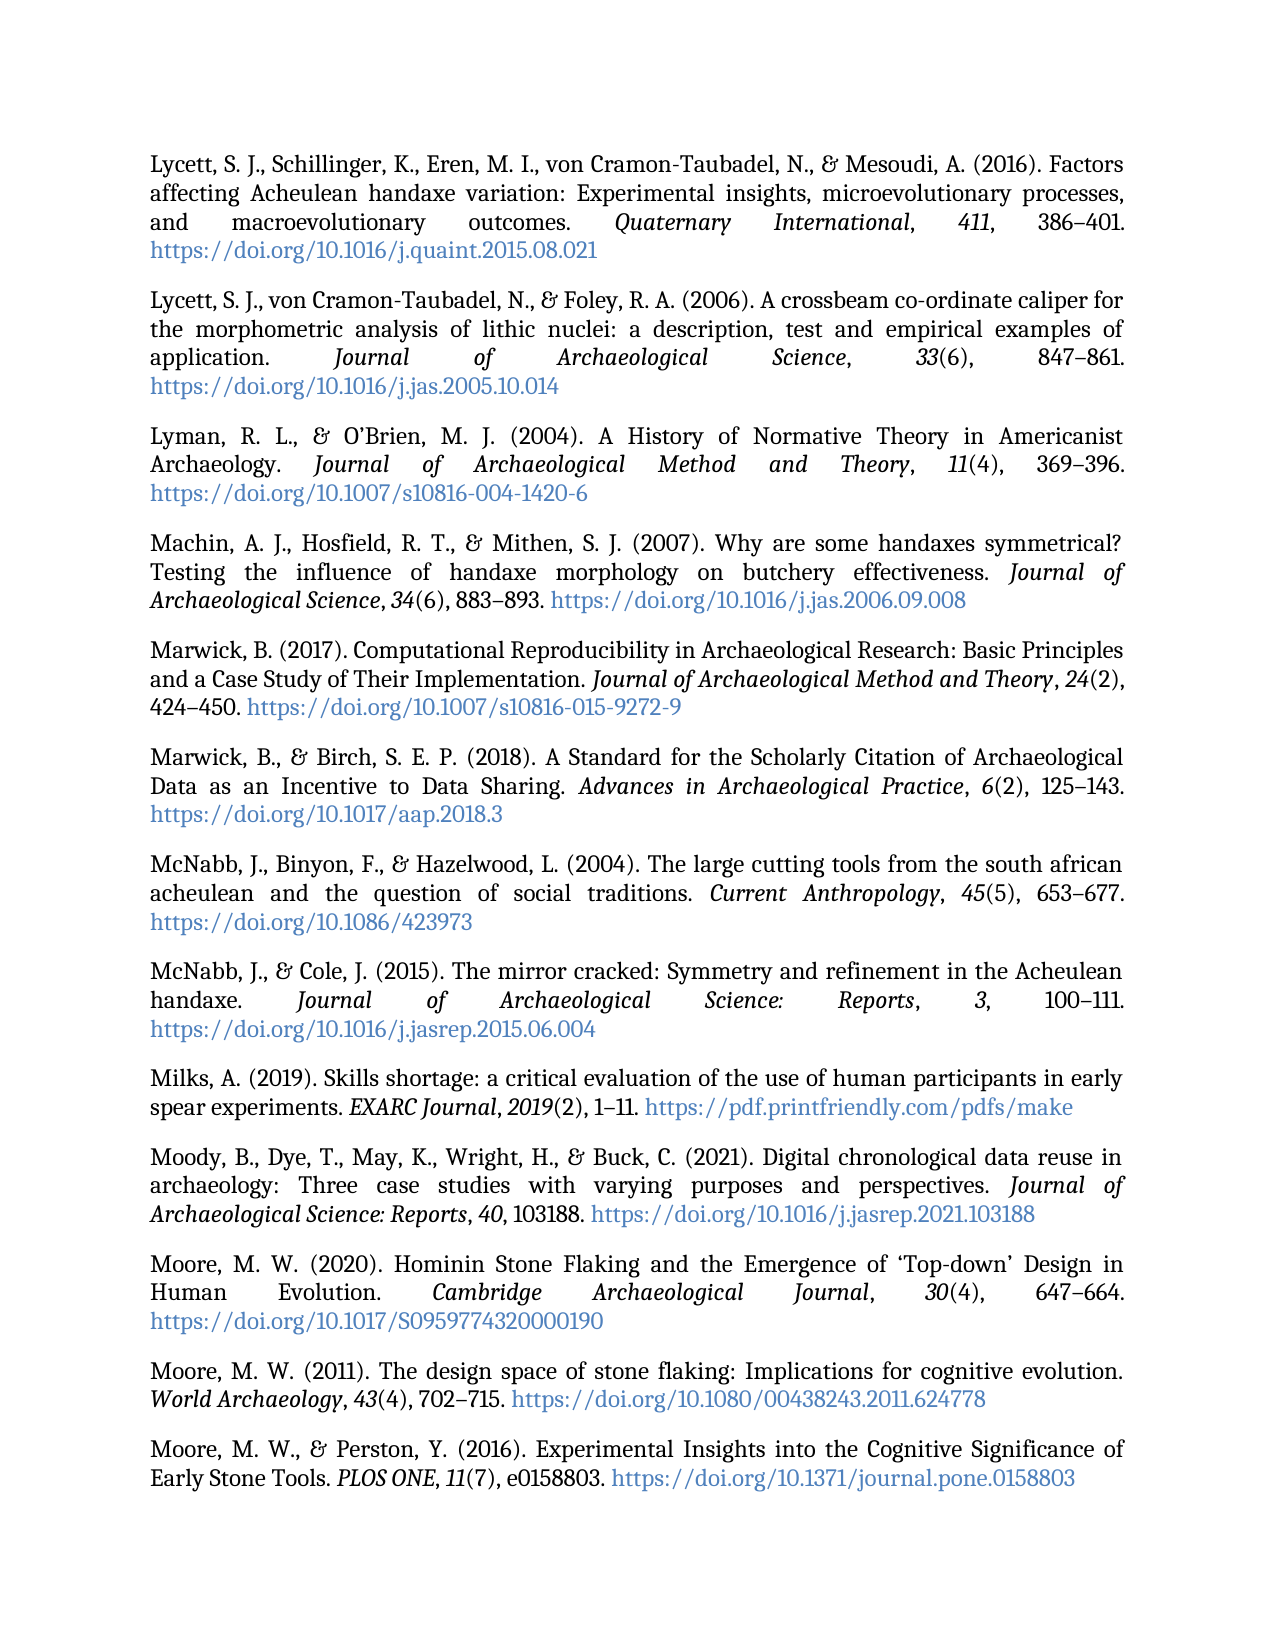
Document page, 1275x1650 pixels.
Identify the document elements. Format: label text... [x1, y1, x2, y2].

text Lycett, S. J., Schillinger, K., Eren, M. I., von Cramon-Taubadel, N., & Mesoudi, A. (2016). Factors affecting Acheulean handaxe variation: Experimental insights, microevolutionary processes, and macroevolutionary outcomes. Quaternary International, 411, 386–401. https://doi.org/10.1016/j.quaint.2015.08.021 [150, 150, 1125, 265]
text McNabb, J., & Cole, J. (2015). The mirror cracked: Symmetry and refinement in the Acheulean handaxe. Journal of Archaeological Science: Reports, 3, 100–111. https://doi.org/10.1016/j.jasrep.2015.06.004 [150, 957, 1125, 1043]
text Machin, A. J., Hosfield, R. T., & Mithen, S. J. (2007). Why are some handaxes symmetrical? Testing the influence of handaxe morphology on butchery effectiveness. Journal of Archaeological Science, 34(6), 883–893. https://doi.org/10.1016/j.jas.2006.09.008 [150, 529, 1125, 615]
text Moore, M. W. (2020). Hominin Stone Flaking and the Emergence of ‘Top-down’ Design in Human Evolution. Cambridge Archaeological Journal, 30(4), 647–664. https://doi.org/10.1017/S0959774320000190 [150, 1249, 1125, 1336]
text Moore, M. W., & Perston, Y. (2016). Experimental Insights into the Cognitive Significance of Early Stone Tools. PLOS ONE, 11(7), e0158803. https://doi.org/10.1371/journal.pone.0158803 [150, 1435, 1125, 1492]
text McNabb, J., Binyon, F., & Hazelwood, L. (2004). The large cutting tools from the south african acheulean and the question of social traditions. Current Anthropology, 45(5), 653–677. https://doi.org/10.1086/423973 [150, 850, 1125, 936]
text Lycett, S. J., von Cramon-Taubadel, N., & Foley, R. A. (2006). A crossbeam co-ordinate caliper for the morphometric analysis of lithic nuclei: a description, test and empirical examples of application. Journal of Archaeological Science, 33(6), 847–861. https://doi.org/10.1016/j.jas.2005.10.014 [150, 286, 1125, 401]
text Lyman, R. L., & O’Brien, M. J. (2004). A History of Normative Theory in Americanist Archaeology. Journal of Archaeological Method and Theory, 11(4), 369–396. https://doi.org/10.1007/s10816-004-1420-6 [150, 422, 1125, 508]
text Moore, M. W. (2011). The design space of stone flaking: Implications for cognitive evolution. World Archaeology, 43(4), 702–715. https://doi.org/10.1080/00438243.2011.624778 [150, 1357, 1125, 1414]
text Milks, A. (2019). Skills shortage: a critical evaluation of the use of human participants in early spear experiments. EXARC Journal, 2019(2), 1–11. https://pdf.printfriendly.com/pdfs/make [150, 1064, 1125, 1122]
text Marwick, B. (2017). Computational Reproducibility in Archaeological Research: Basic Principles and a Case Study of Their Implementation. Journal of Archaeological Method and Theory, 24(2), 424–450. https://doi.org/10.1007/s10816-015-9272-9 [150, 636, 1125, 722]
text Marwick, B., & Birch, S. E. P. (2018). A Standard for the Scholarly Citation of Archaeological Data as an Incentive to Data Sharing. Advances in Archaeological Practice, 6(2), 125–143. https://doi.org/10.1017/aap.2018.3 [150, 743, 1125, 829]
text Moody, B., Dye, T., May, K., Wright, H., & Buck, C. (2021). Digital chronological data reuse in archaeology: Three case studies with varying purposes and perspectives. Journal of Archaeological Science: Reports, 40, 103188. https://doi.org/10.1016/j.jasrep.2021.103188 [150, 1142, 1125, 1229]
